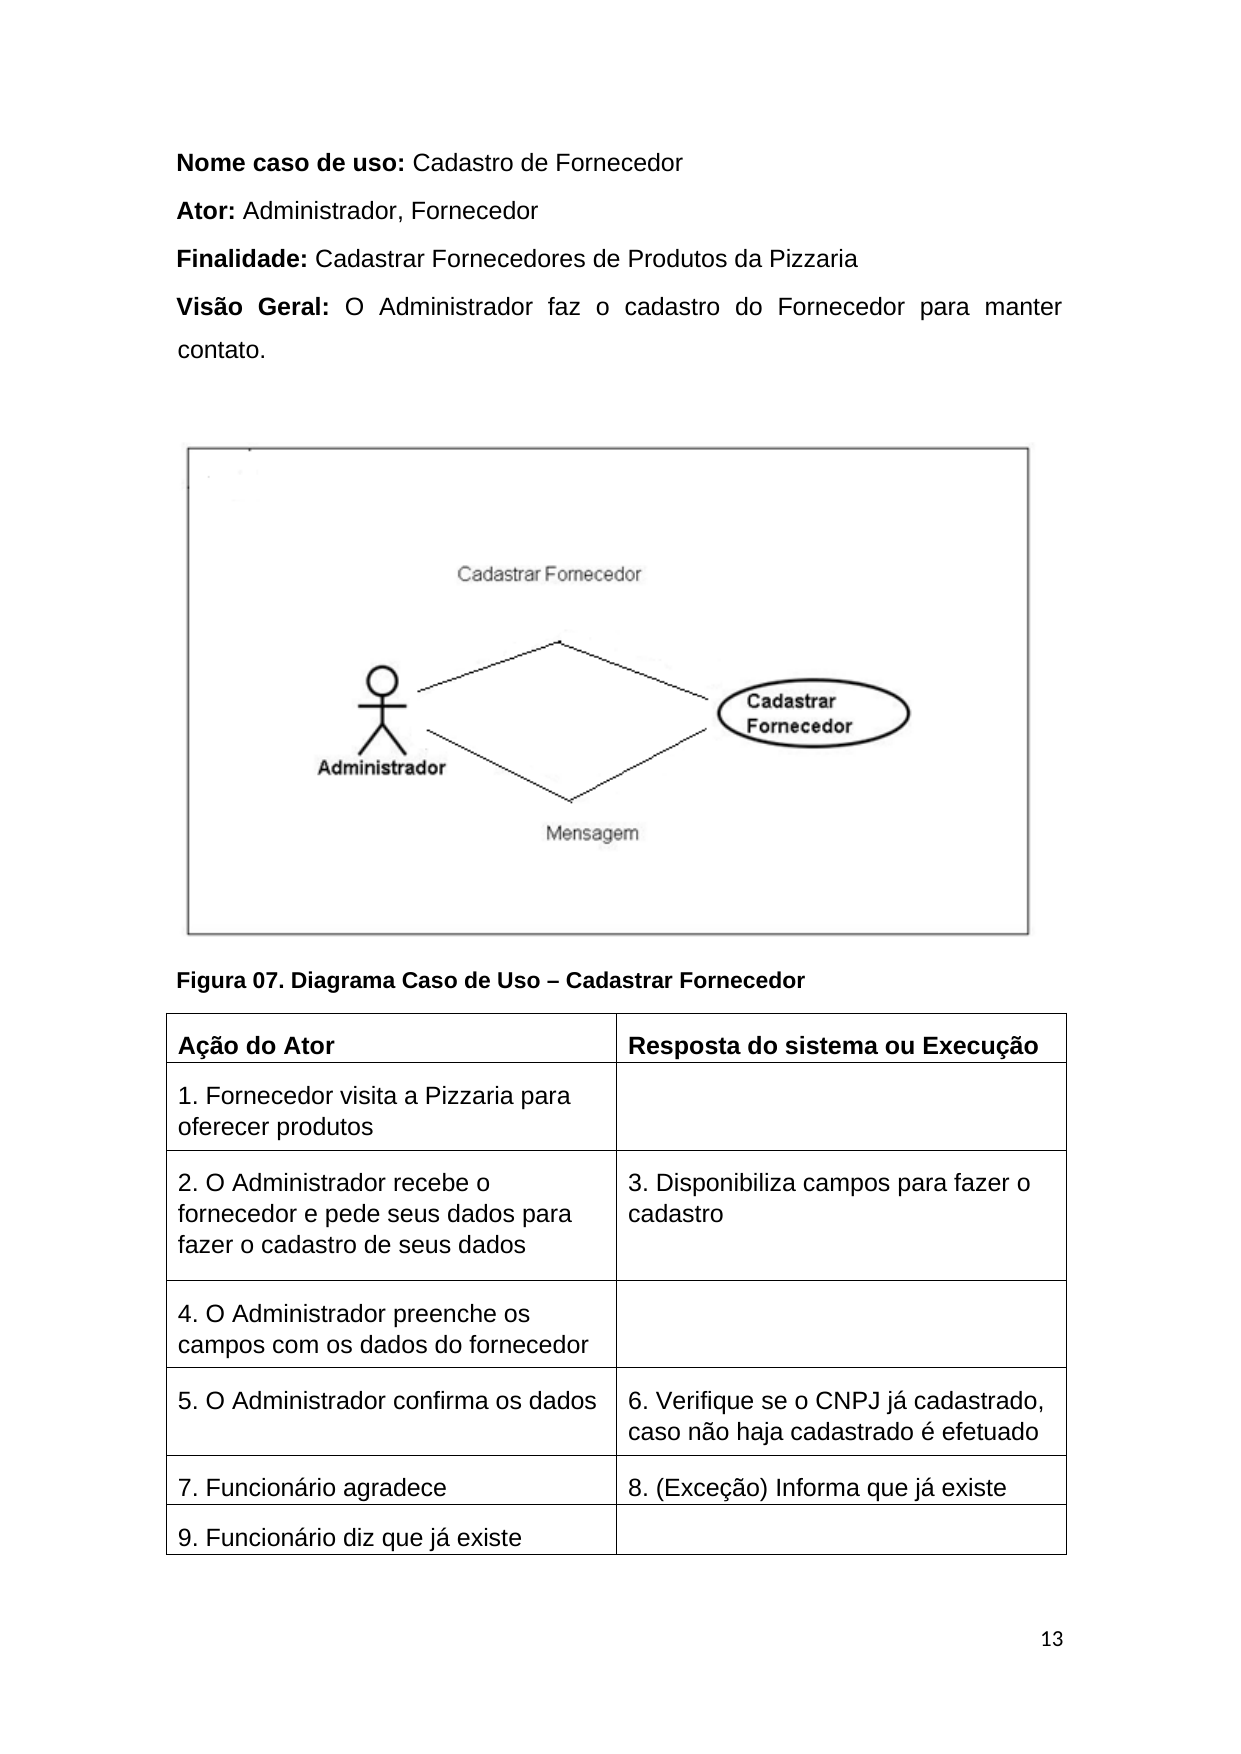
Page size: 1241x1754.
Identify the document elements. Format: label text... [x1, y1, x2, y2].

table_cell 5. O Administrador confirma os dados [167, 1368, 616, 1454]
table_cell [617, 1063, 1066, 1149]
table_cell 4. O Administrador preenche os campos com os dados do fornecedor [167, 1281, 616, 1367]
table_cell 7. Funcionário agradece [167, 1456, 616, 1504]
table_cell 2. O Administrador recebe o fornecedor e pede seus dados para fazer o cadastro de seus dados [167, 1151, 616, 1280]
table_header Resposta do sistema ou Execução [617, 1014, 1066, 1062]
table_cell 6. Verifique se o CNPJ já cadastrado, caso não haja cadastrado é efetuado [617, 1368, 1066, 1454]
table_cell 9. Funcionário diz que já existe [167, 1505, 616, 1554]
table_header Ação do Ator [167, 1014, 616, 1062]
text Ator: Administrador, Fornecedor [176, 196, 1063, 224]
table_cell 3. Disponibiliza campos para fazer o cadastro [617, 1151, 1066, 1280]
text Visão Geral: O Administrador faz o cadastro do Fornecedor para manter contato. [176, 292, 1063, 364]
table_cell [617, 1281, 1066, 1367]
table_cell 1. Fornecedor visita a Pizzaria para oferecer produtos [167, 1063, 616, 1149]
text Finalidade: Cadastrar Fornecedores de Produtos da Pizzaria [176, 244, 1063, 273]
table_cell 8. (Exceção) Informa que já existe [617, 1456, 1066, 1504]
text Nome caso de uso: Cadastro de Fornecedor [176, 148, 1063, 176]
table_cell [617, 1505, 1066, 1554]
text Figura 07. Diagrama Caso de Uso – Cadastrar Fornecedor [176, 967, 1063, 994]
picture [177, 442, 1057, 949]
